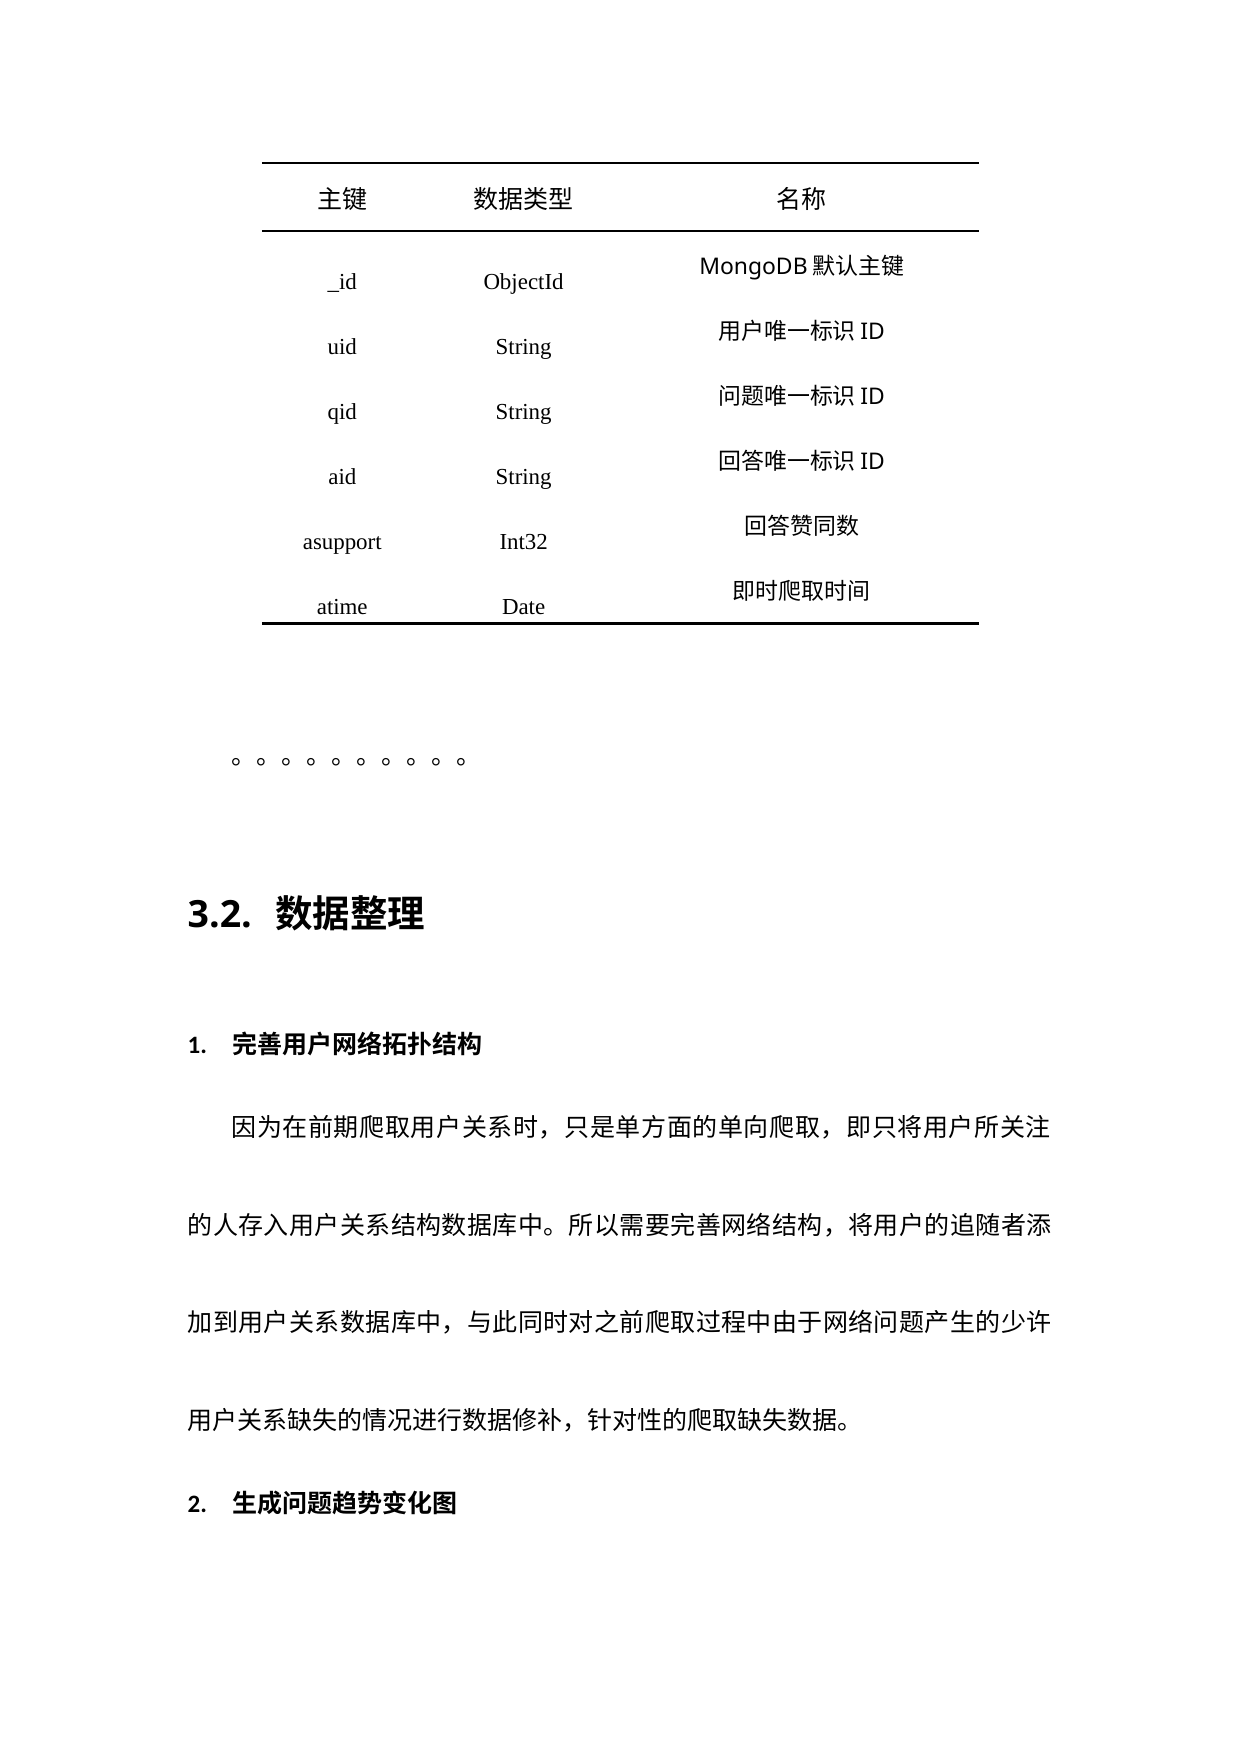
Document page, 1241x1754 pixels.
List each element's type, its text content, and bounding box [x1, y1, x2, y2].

table_cell uid [262, 297, 422, 362]
table_cell String [423, 297, 624, 362]
table_cell 主键 [262, 164, 422, 230]
table_cell atime [262, 557, 422, 622]
table_cell MongoDB默认主键 [624, 232, 978, 297]
table_cell qid [262, 362, 422, 427]
table_cell asupport [262, 492, 422, 557]
table_cell 回答唯一标识ID [624, 427, 978, 492]
table_cell 数据类型 [423, 164, 624, 230]
table_cell _id [262, 232, 422, 297]
table_cell 回答赞同数 [624, 492, 978, 557]
table_cell 即时爬取时间 [624, 557, 978, 622]
list 生成问题趋势变化图 [187, 1469, 1053, 1534]
table_cell 用户唯一标识ID [624, 297, 978, 362]
table_cell Int32 [423, 492, 624, 557]
table_cell String [423, 427, 624, 492]
list 完善用户网络拓扑结构 [187, 1010, 1053, 1075]
text 因为在前期爬取用户关系时，只是单方面的单向爬取，即只将用户所关注的人存入用户关系结构数据库中。所以需要完善网络结构，将用户的追随者添加到用户关系数据库中，与此同时对之前爬取过程中由于网络问题产生的少许用户关系缺失的情况进行数据修补，针对性的爬取缺失数据。 [187, 1093, 1053, 1451]
subtitle 数据整理 [187, 879, 1053, 944]
table_cell String [423, 362, 624, 427]
table_cell 问题唯一标识ID [624, 362, 978, 427]
table_cell 名称 [624, 164, 978, 230]
table_cell Date [423, 557, 624, 622]
list 。。。。。。。。。。 [231, 721, 1053, 786]
table_cell aid [262, 427, 422, 492]
table_cell ObjectId [423, 232, 624, 297]
